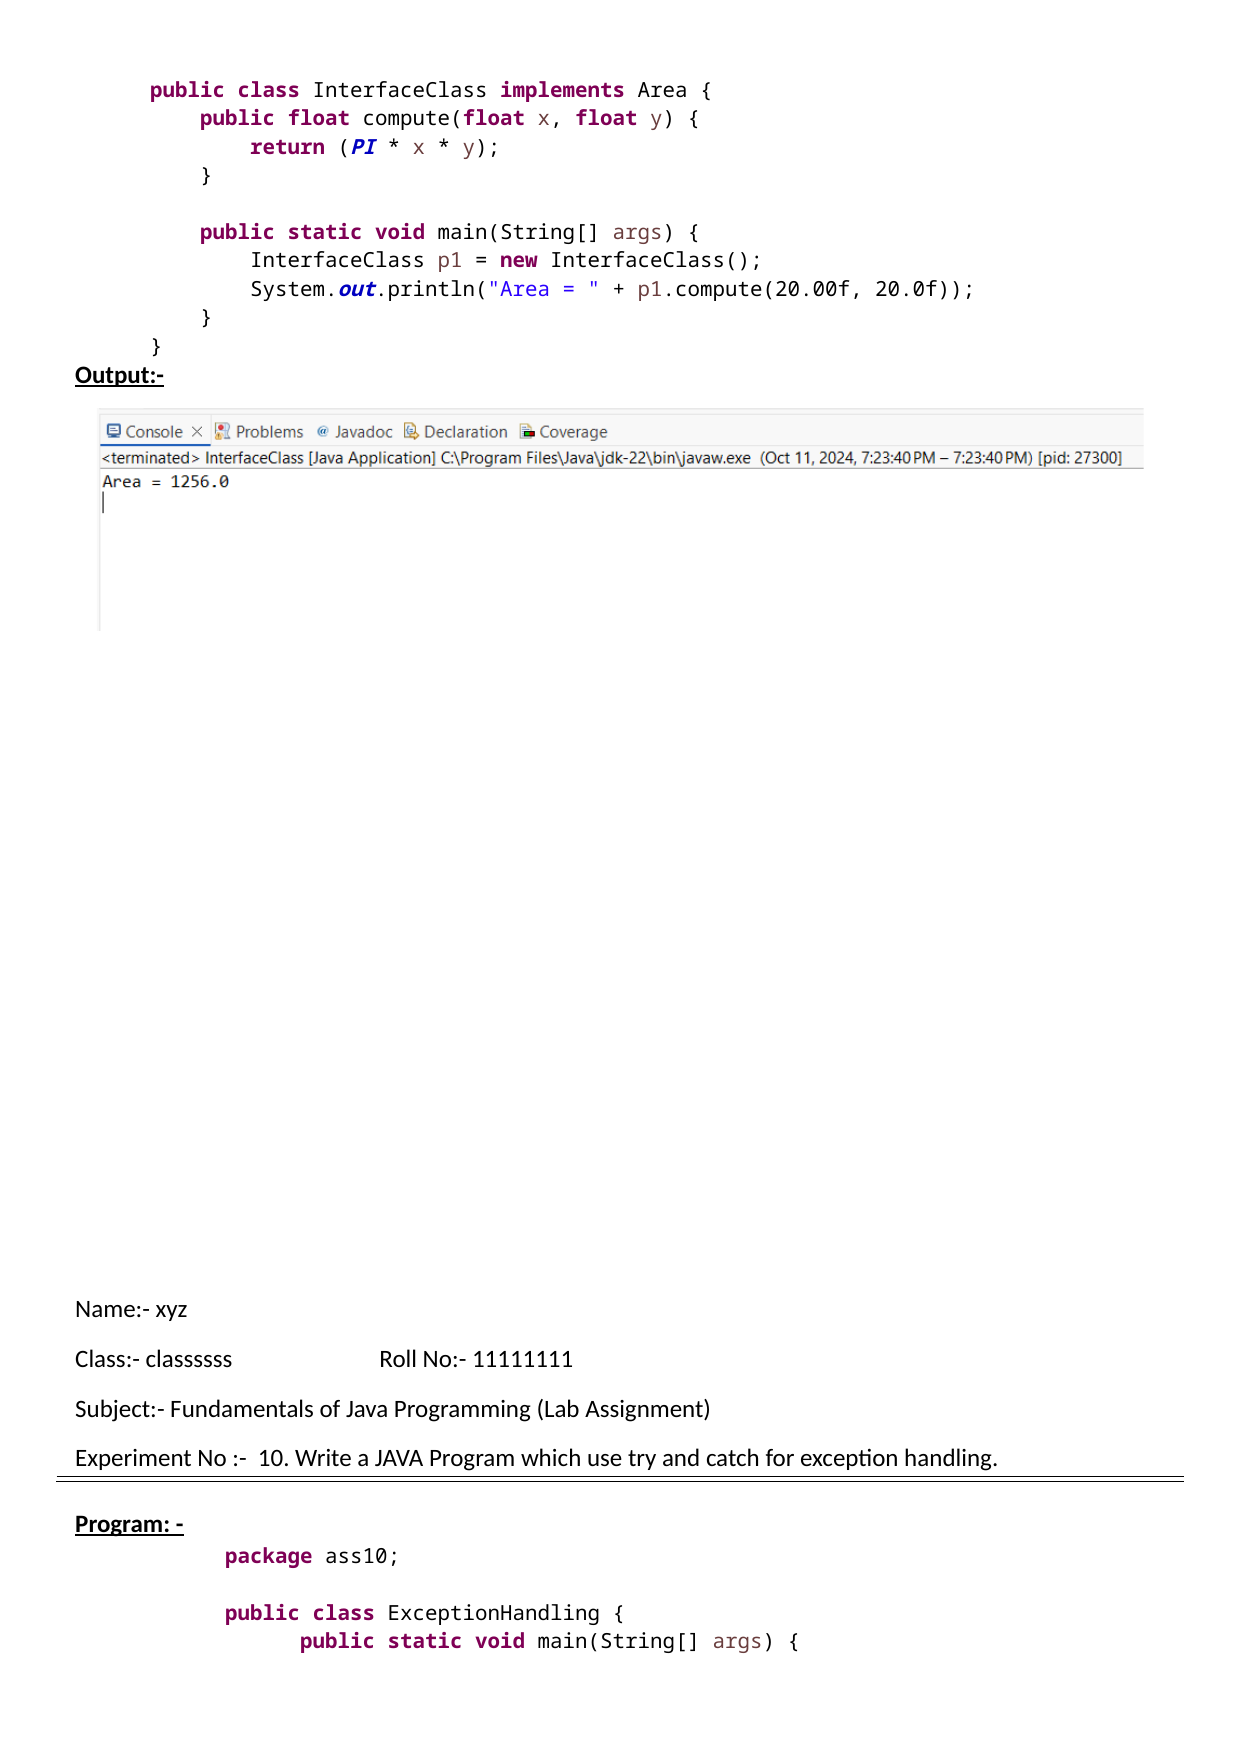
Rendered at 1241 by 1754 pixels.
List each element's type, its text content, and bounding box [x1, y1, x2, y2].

text Name:- xyz [75, 1294, 1165, 1324]
text return (PI * x * y); [150, 132, 1165, 160]
text Program: - [75, 1508, 1165, 1539]
text System.out.println("Area = " + p1.compute(20.00f, 20.0f)); [150, 274, 1165, 302]
text } [150, 160, 1165, 189]
text package ass10; [225, 1541, 1165, 1569]
text } [150, 302, 1165, 331]
text public float compute(float x, float y) { [150, 103, 1165, 132]
text Subject:- Fundamentals of Java Programming (Lab Assignment) [75, 1393, 1165, 1423]
text public static void main(String[] args) { [150, 217, 1165, 246]
text Output:- [75, 359, 1165, 390]
text public class InterfaceClass implements Area { [150, 75, 1165, 103]
picture [96, 408, 1144, 631]
text public static void main(String[] args) { [225, 1626, 1165, 1655]
text Experiment No :- 10. Write a JAVA Program which use try and catch for exception handling. [75, 1442, 1165, 1473]
text Class:- classssss Roll No:- 11111111 [75, 1343, 1165, 1374]
text InterfaceClass p1 = new InterfaceClass(); [150, 246, 1165, 274]
text } [150, 331, 1165, 359]
text public class ExceptionHandling { [225, 1598, 1165, 1626]
